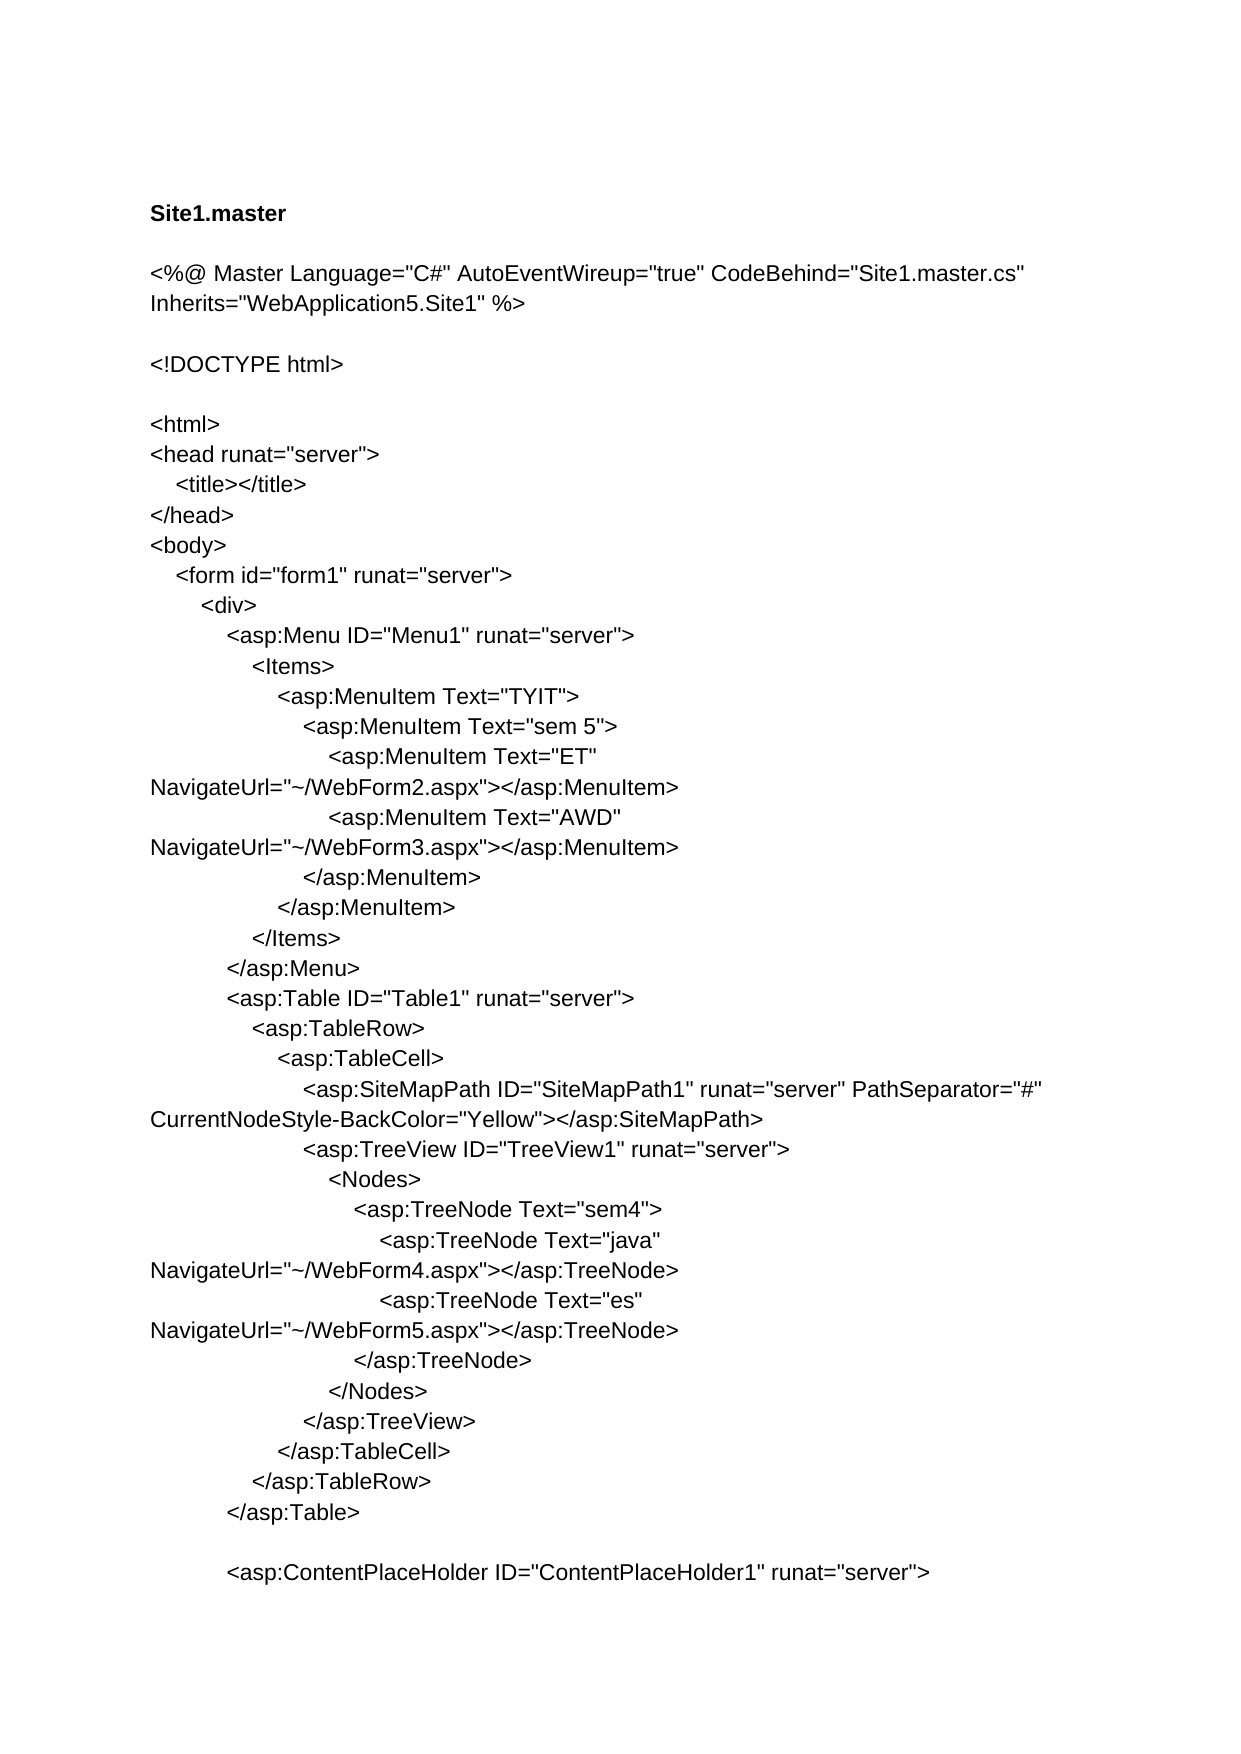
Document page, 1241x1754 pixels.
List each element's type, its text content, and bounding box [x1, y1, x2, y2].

text <asp:MenuItem Text="AWD" NavigateUrl="~/WebForm3.aspx"></asp:MenuItem> [150, 804, 1090, 860]
text </asp:Menu> [150, 955, 1090, 981]
text <form id="form1" runat="server"> [150, 562, 1090, 588]
text <!DOCTYPE html> [150, 351, 1090, 377]
text </asp:MenuItem> [150, 894, 1090, 921]
text <asp:TableCell> [150, 1045, 1090, 1072]
text </Nodes> [150, 1378, 1090, 1404]
text </asp:TreeView> [150, 1408, 1090, 1434]
text <title></title> [150, 471, 1090, 498]
text <div> [150, 592, 1090, 619]
text <asp:Table ID="Table1" runat="server"> [150, 985, 1090, 1011]
text </asp:MenuItem> [150, 864, 1090, 891]
text <asp:MenuItem Text="sem 5"> [150, 713, 1090, 739]
text <asp:TreeNode Text="es" NavigateUrl="~/WebForm5.aspx"></asp:TreeNode> [150, 1287, 1090, 1344]
text </Items> [150, 924, 1090, 951]
text <Items> [150, 653, 1090, 679]
text <asp:TreeNode Text="java" NavigateUrl="~/WebForm4.aspx"></asp:TreeNode> [150, 1227, 1090, 1283]
text </asp:TreeNode> [150, 1347, 1090, 1374]
text <head runat="server"> [150, 441, 1090, 468]
text <Nodes> [150, 1166, 1090, 1193]
text <asp:TreeNode Text="sem4"> [150, 1196, 1090, 1223]
text <%@ Master Language="C#" AutoEventWireup="true" CodeBehind="Site1.master.cs" Inherits="WebApplication5.Site1" %> [150, 260, 1090, 317]
text <body> [150, 532, 1090, 558]
text <asp:SiteMapPath ID="SiteMapPath1" runat="server" PathSeparator="#" CurrentNodeStyle-BackColor="Yellow"></asp:SiteMapPath> [150, 1076, 1090, 1132]
text </head> [150, 502, 1090, 528]
text </asp:TableCell> [150, 1438, 1090, 1464]
text <asp:TreeView ID="TreeView1" runat="server"> [150, 1136, 1090, 1162]
text </asp:Table> [150, 1498, 1090, 1525]
text <asp:MenuItem Text="ET" NavigateUrl="~/WebForm2.aspx"></asp:MenuItem> [150, 743, 1090, 800]
text <asp:MenuItem Text="TYIT"> [150, 683, 1090, 709]
text </asp:TableRow> [150, 1468, 1090, 1495]
text Site1.master [150, 199, 1090, 226]
text <asp:ContentPlaceHolder ID="ContentPlaceHolder1" runat="server"> [150, 1559, 1090, 1585]
text <asp:Menu ID="Menu1" runat="server"> [150, 622, 1090, 649]
text <asp:TableRow> [150, 1015, 1090, 1042]
text <html> [150, 411, 1090, 437]
